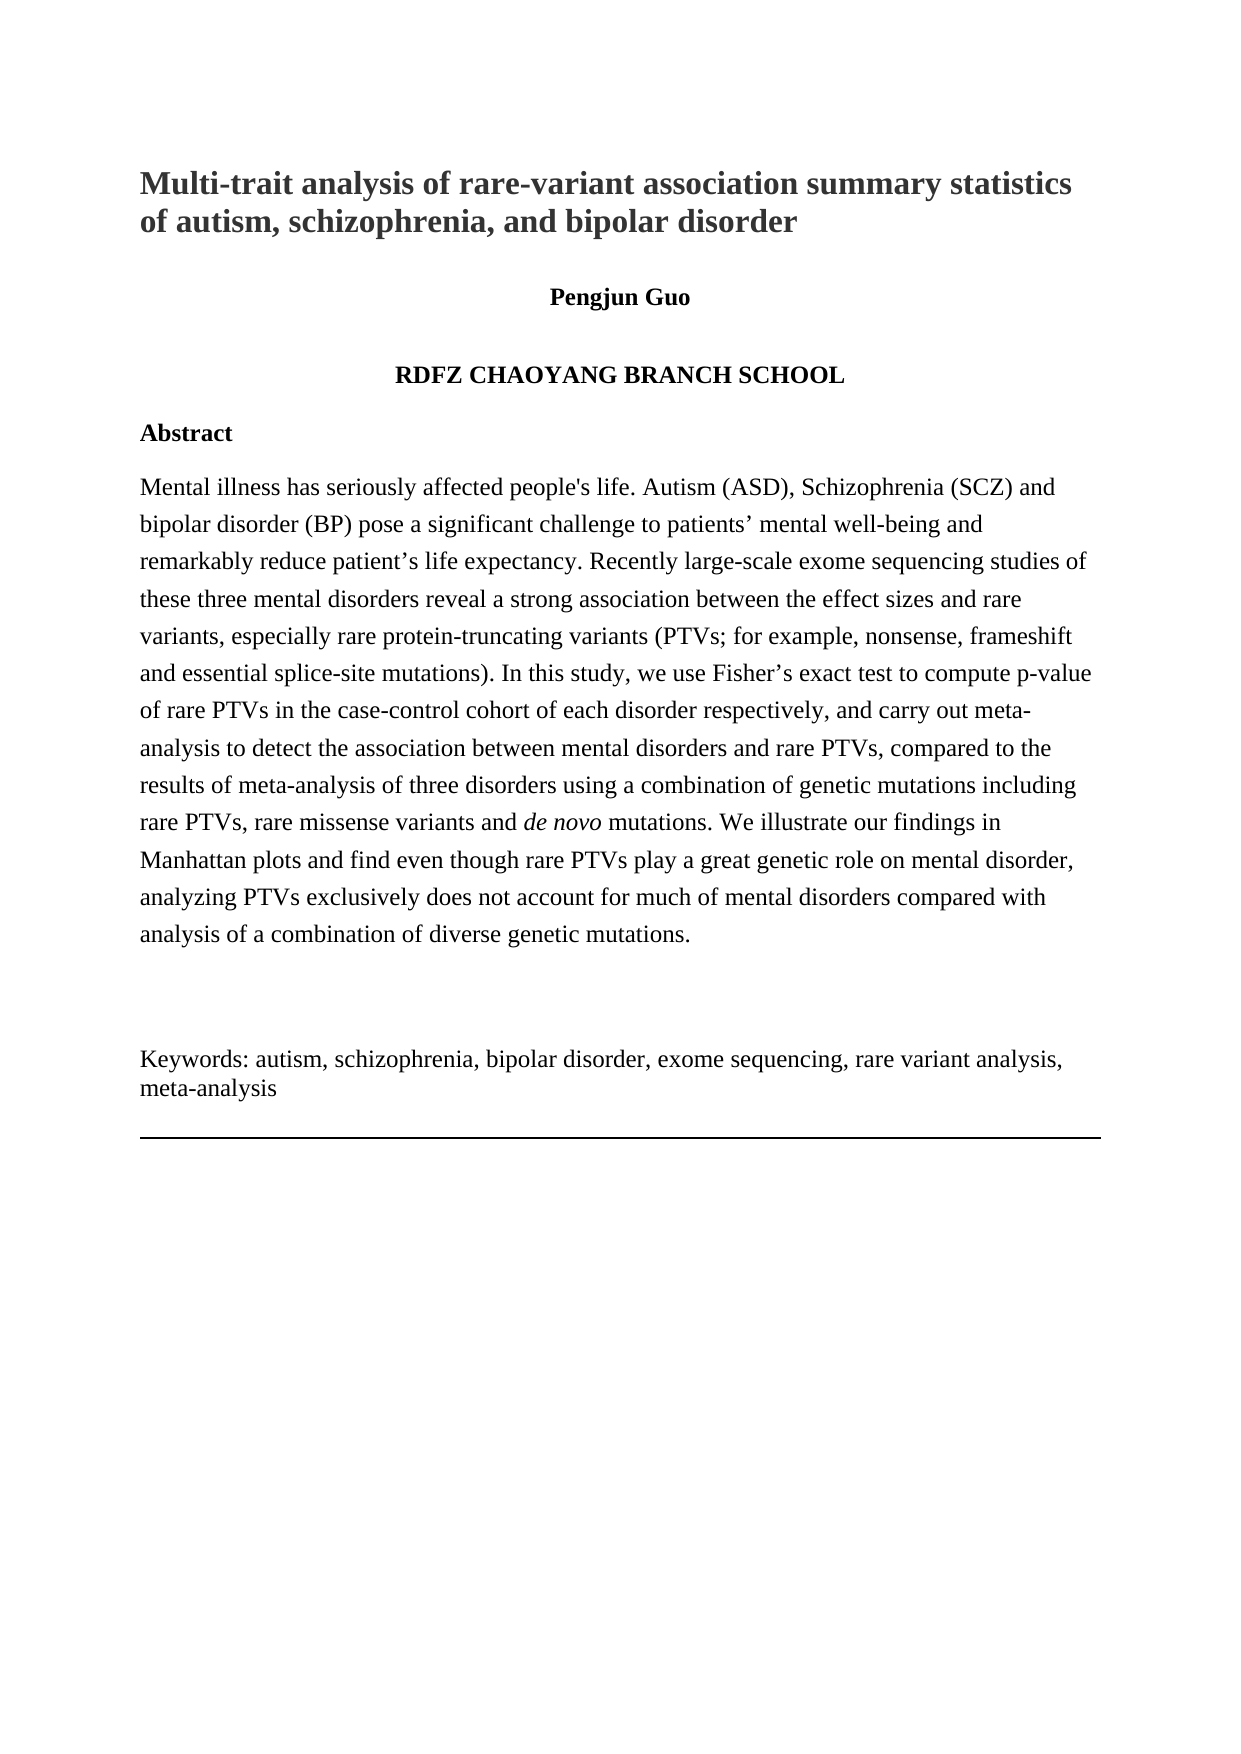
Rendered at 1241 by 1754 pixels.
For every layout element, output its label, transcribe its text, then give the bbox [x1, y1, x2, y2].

text Mental illness has seriously affected people's life. Autism (ASD), Schizophrenia (SCZ) and bipolar disorder (BP) pose a significant challenge to patients’ mental well-being and remarkably reduce patient’s life expectancy. Recently large-scale exome sequencing studies of these three mental disorders reveal a strong association between the effect sizes and rare variants, especially rare protein-truncating variants (PTVs; for example, nonsense, frameshift and essential splice-site mutations). In this study, we use Fisher’s exact test to compute p-value of rare PTVs in the case-control cohort of each disorder respectively, and carry out meta-analysis to detect the association between mental disorders and rare PTVs, compared to the results of meta-analysis of three disorders using a combination of genetic mutations including rare PTVs, rare missense variants and de novo mutations. We illustrate our findings in Manhattan plots and find even though rare PTVs play a great genetic role on mental disorder, analyzing PTVs exclusively does not account for much of mental disorders compared with analysis of a combination of diverse genetic mutations. [139, 472, 1101, 948]
text Keywords: autism, schizophrenia, bipolar disorder, exome sequencing, rare variant analysis, meta-analysis [139, 1044, 1101, 1139]
subtitle RDFZ CHAOYANG BRANCH SCHOOL [139, 361, 1101, 389]
subtitle Abstract [139, 418, 1101, 447]
subtitle Pengjun Guo [139, 282, 1101, 361]
subtitle Multi-trait analysis of rare-variant association summary statistics of autism, schizophrenia, and bipolar disorder [139, 163, 1101, 240]
